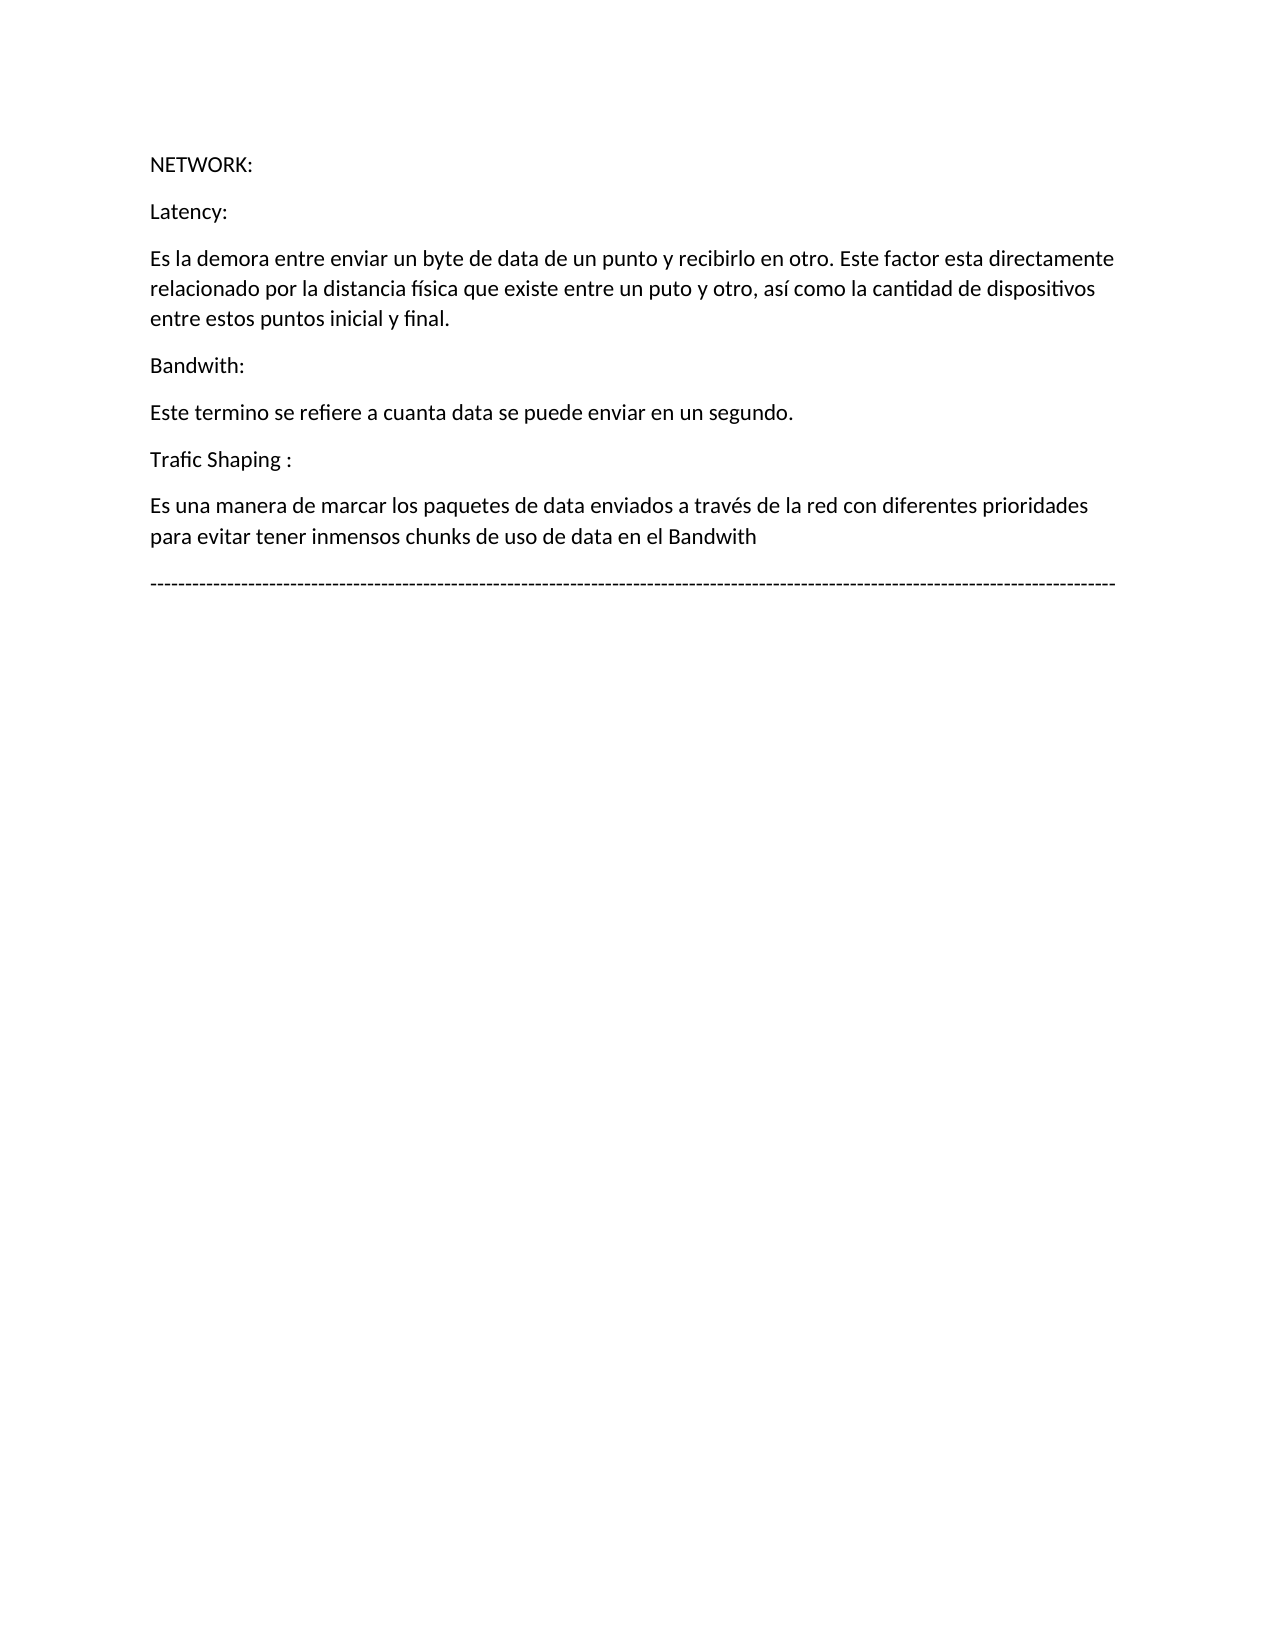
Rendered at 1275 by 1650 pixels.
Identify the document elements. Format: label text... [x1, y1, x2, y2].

text Trafic Shaping : [150, 445, 1125, 473]
text NETWORK: [150, 150, 1125, 178]
text Este termino se refiere a cuanta data se puede enviar en un segundo. [150, 398, 1125, 426]
text Es la demora entre enviar un byte de data de un punto y recibirlo en otro. Este factor esta directamente relacionado por la distancia física que existe entre un puto y otro, así como la cantidad de dispositivos entre estos puntos inicial y final. [150, 244, 1125, 332]
text Latency: [150, 197, 1125, 225]
text Es una manera de marcar los paquetes de data enviados a través de la red con diferentes prioridades para evitar tener inmensos chunks de uso de data en el Bandwith [150, 492, 1125, 550]
text ------------------------------------------------------------------------------------------------------------------------------------------ [150, 569, 1125, 597]
text Bandwith: [150, 351, 1125, 379]
